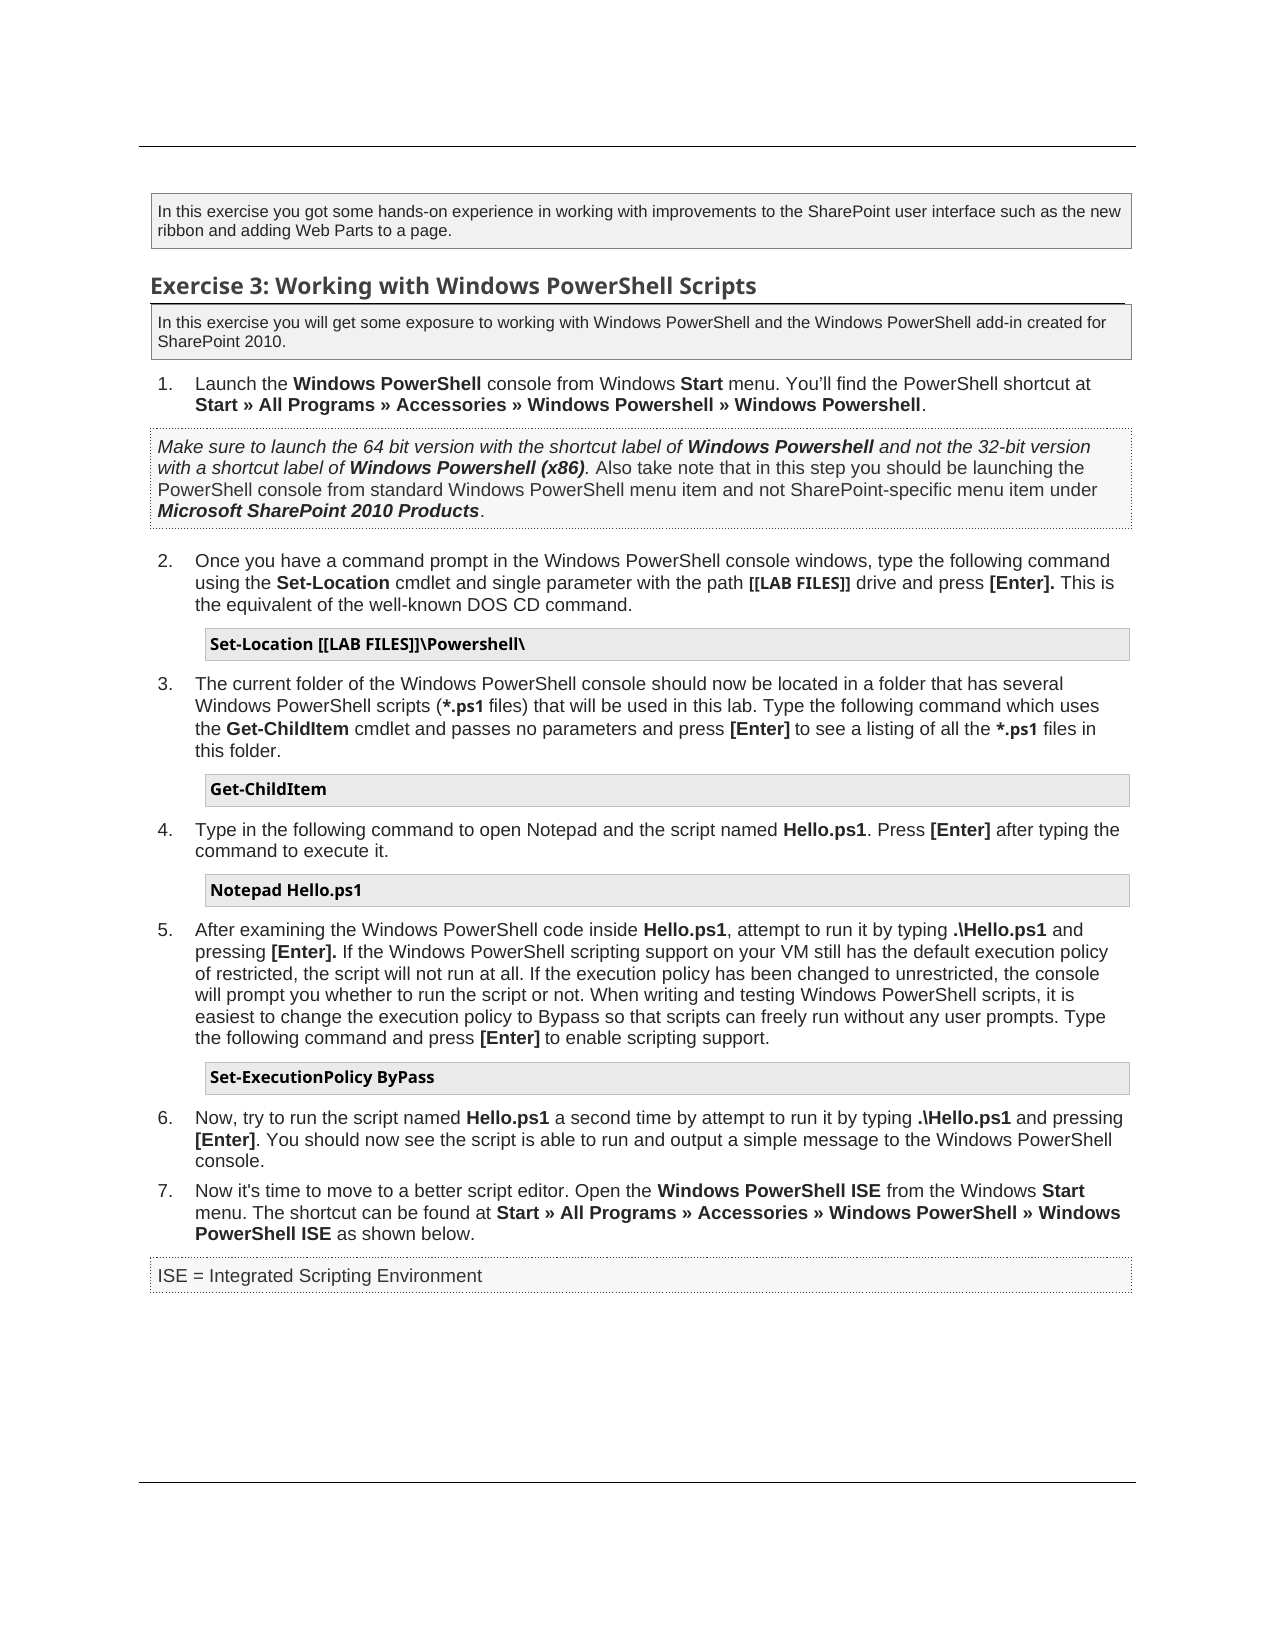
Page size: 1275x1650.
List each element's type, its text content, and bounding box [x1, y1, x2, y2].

text Get-ChildItem [206, 775, 1129, 806]
text Set-ExecutionPolicy ByPass [206, 1063, 1129, 1094]
list Launch the Windows PowerShell console from Windows Start menu. You’ll find the PowerShell shortcut at Start » All Programs » Accessories » Windows Powershell » Windows Powershell. [157, 372, 1125, 416]
text Now it's time to move to a better script editor. Open the Windows PowerShell ISE from the Windows Start menu. The shortcut can be found at Start » All Programs » Accessories » Windows PowerShell » Windows PowerShell ISE as shown below. [157, 1180, 1125, 1245]
text In this exercise you got some hands-on experience in working with improvements to the SharePoint user interface such as the new ribbon and adding Web Parts to a page. [152, 194, 1131, 248]
text The current folder of the Windows PowerShell console should now be located in a folder that has several Windows PowerShell scripts (*.ps1 files) that will be used in this lab. Type the following command which uses the Get-ChildItem cmdlet and passes no parameters and press [Enter] to see a listing of all the *.ps1 files in this folder. [157, 673, 1125, 761]
text ISE = Integrated Scripting Environment [150, 1257, 1132, 1293]
text Make sure to launch the 64 bit version with the shortcut label of Windows Powershell and not the 32-bit version with a shortcut label of Windows Powershell (x86). Also take note that in this step you should be launching the PowerShell console from standard Windows PowerShell menu item and not SharePoint-specific menu item under Microsoft SharePoint 2010 Products. [150, 428, 1132, 529]
text After examining the Windows PowerShell code inside Hello.ps1, attempt to run it by typing .\Hello.ps1 and pressing [Enter]. If the Windows PowerShell scripting support on your VM still has the default execution policy of restricted, the script will not run at all. If the execution policy has been changed to unrestricted, the console will prompt you whether to run the script or not. When writing and testing Windows PowerShell scripts, it is easiest to change the execution policy to Bypass so that scripts can freely run without any user prompts. Type the following command and press [Enter] to enable scripting support. [157, 919, 1125, 1050]
text Type in the following command to open Notepad and the script named Hello.ps1. Press [Enter] after typing the command to execute it. [157, 819, 1125, 862]
text Now, try to run the script named Hello.ps1 a second time by attempt to run it by typing .\Hello.ps1 and pressing [Enter]. You should now see the script is able to run and output a simple message to the Windows PowerShell console. [157, 1107, 1125, 1172]
text In this exercise you will get some exposure to working with Windows PowerShell and the Windows PowerShell add-in created for SharePoint 2010. [152, 305, 1131, 359]
subtitle Exercise 3: Working with Windows PowerShell Scripts [150, 269, 1125, 303]
text Once you have a command prompt in the Windows PowerShell console windows, type the following command using the Set-Location cmdlet and single parameter with the path [[LAB FILES]] drive and press [Enter]. This is the equivalent of the well-known DOS CD command. [157, 550, 1125, 616]
text Set-Location [[LAB FILES]]\Powershell\ [206, 629, 1129, 660]
text Notepad Hello.ps1 [206, 875, 1129, 906]
